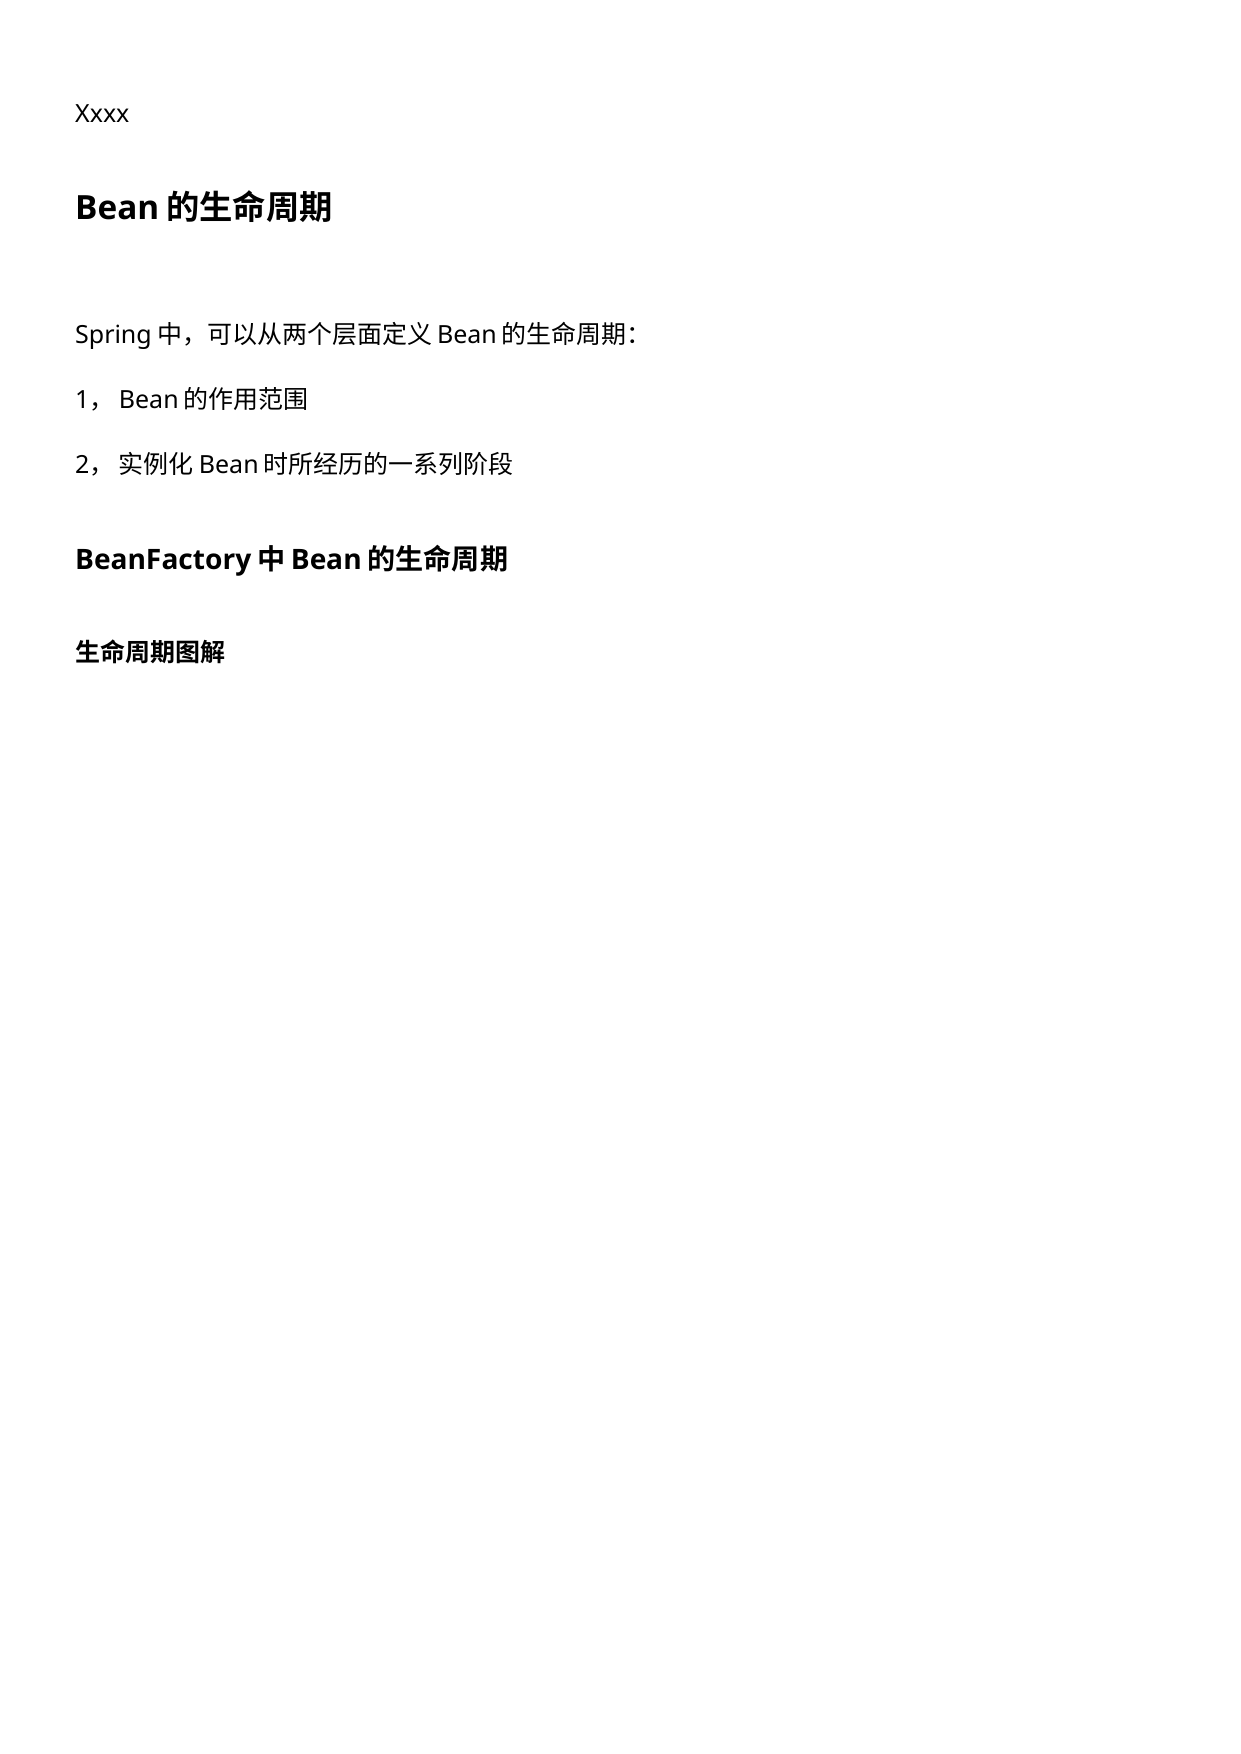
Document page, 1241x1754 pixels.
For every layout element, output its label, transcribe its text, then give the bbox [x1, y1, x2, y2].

list 实例化Bean时所经历的一系列阶段 [75, 430, 1165, 495]
subtitle BeanFactory中Bean的生命周期 [75, 524, 1165, 589]
text Xxxx [75, 81, 1165, 146]
list Bean的作用范围 [75, 365, 1165, 430]
subtitle Bean的生命周期 [75, 173, 1165, 238]
text Spring中，可以从两个层面定义Bean的生命周期： [75, 300, 1165, 365]
subtitle 生命周期图解 [75, 618, 1165, 683]
